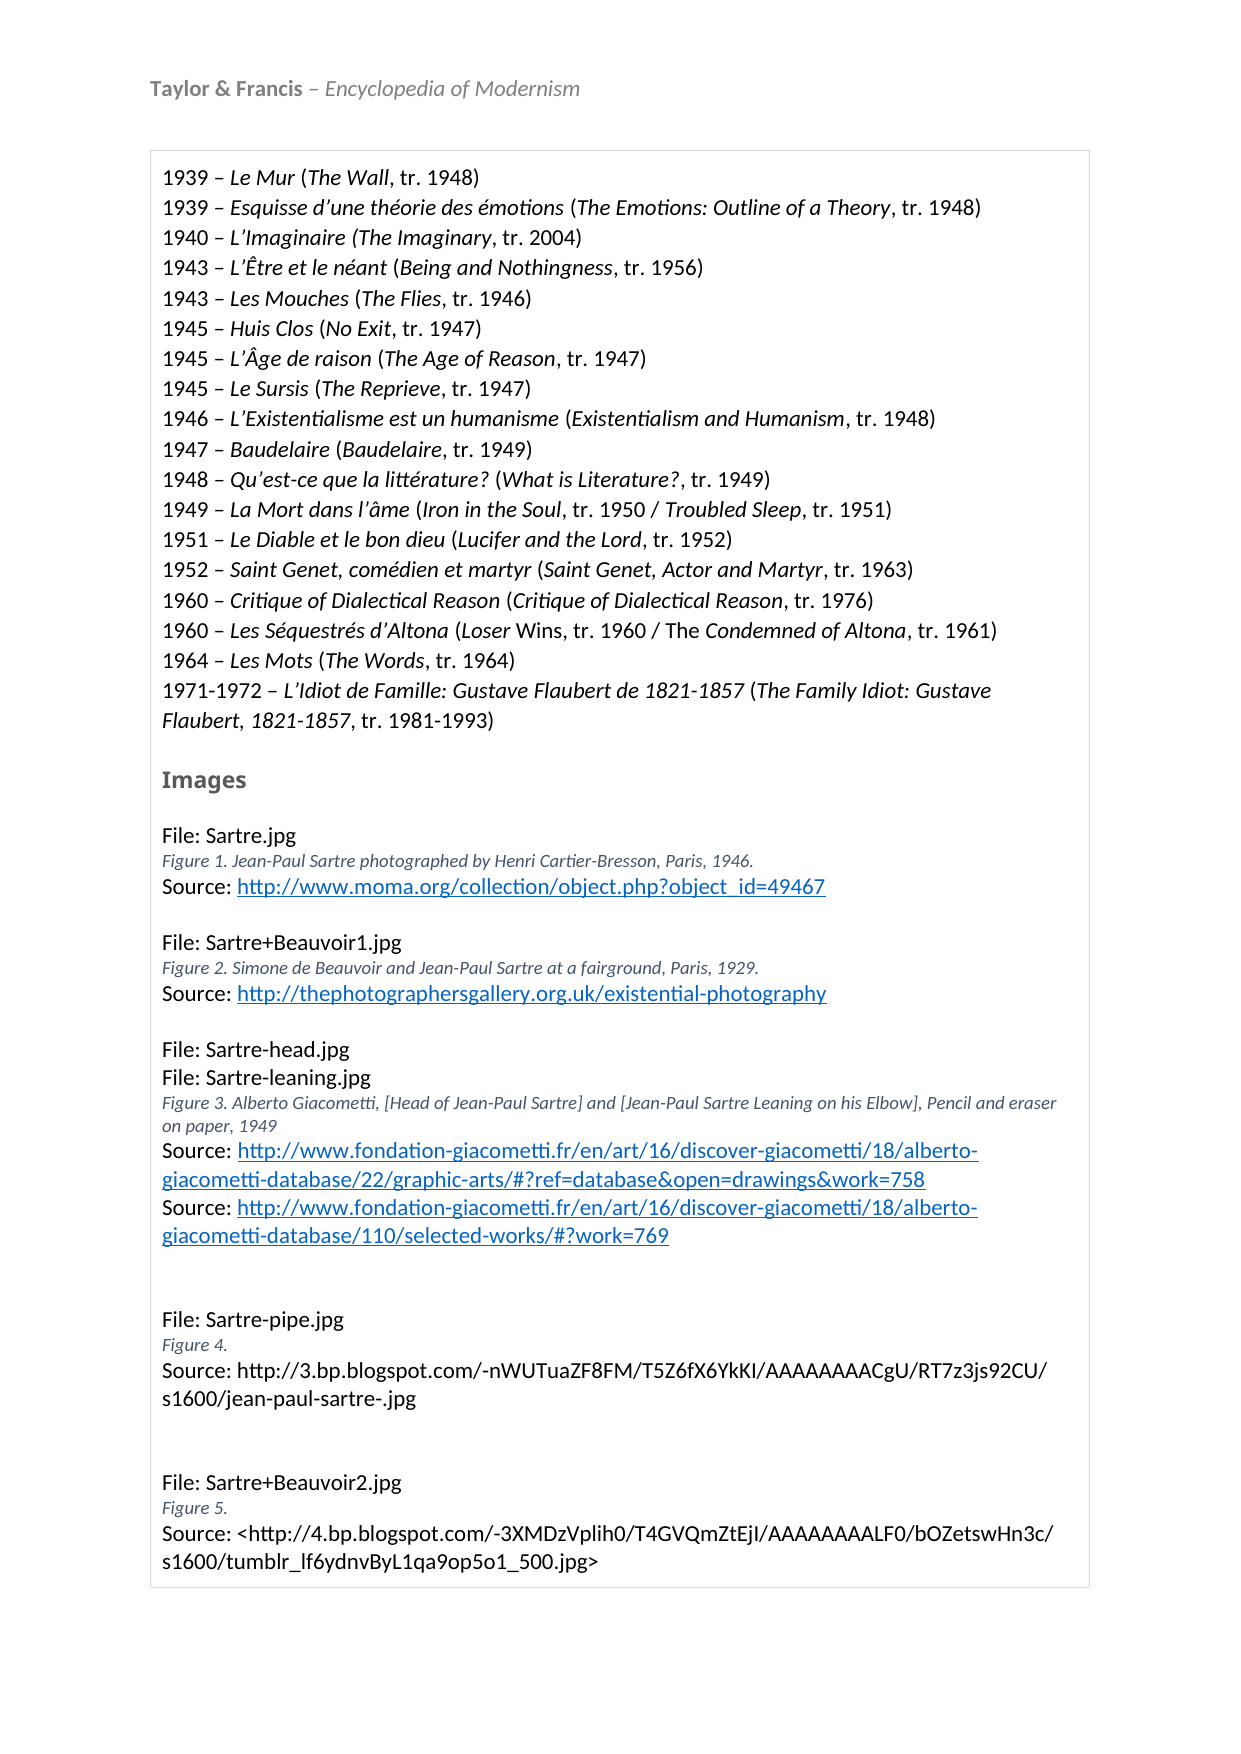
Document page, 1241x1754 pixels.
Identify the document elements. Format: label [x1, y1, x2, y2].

table_cell [151, 151, 1089, 1587]
